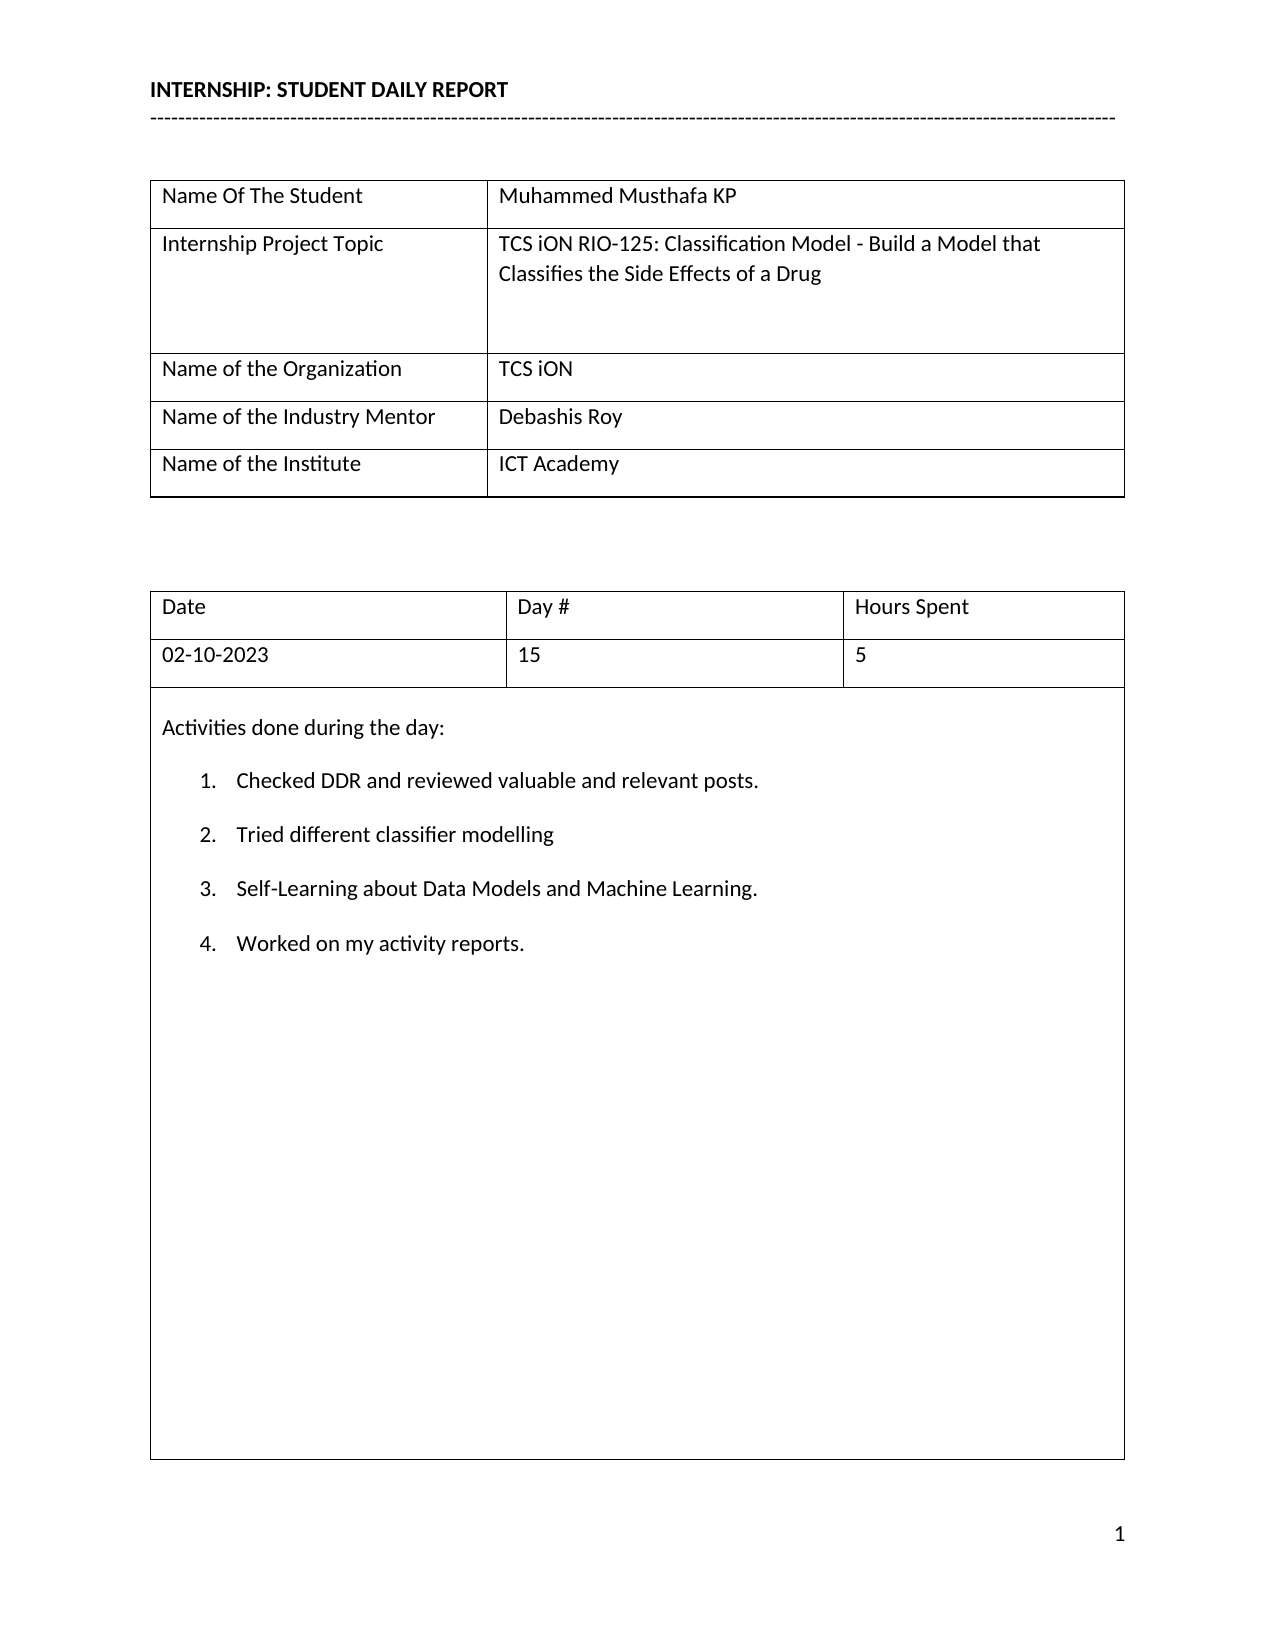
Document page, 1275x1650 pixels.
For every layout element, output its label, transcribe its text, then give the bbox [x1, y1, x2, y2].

table_cell 02-10-2023 [151, 640, 506, 687]
table_cell ICT Academy [488, 450, 1124, 496]
table_header Day # [507, 592, 843, 639]
table_cell Name of the Organization [151, 354, 487, 401]
table_cell Internship Project Topic [151, 229, 487, 353]
table_header Name Of The Student [151, 181, 487, 228]
table_header Date [151, 592, 506, 639]
table_cell 15 [507, 640, 843, 687]
table_cell Name of the Institute [151, 450, 487, 496]
table_cell Debashis Roy [488, 402, 1124, 448]
table_cell TCS iON [488, 354, 1124, 401]
table_cell TCS iON RIO-125: Classification Model - Build a Model that Classifies the Side Effects of a Drug [488, 229, 1124, 353]
table_cell 5 [844, 640, 1124, 687]
table_cell Name of the Industry Mentor [151, 402, 487, 448]
table_header Muhammed Musthafa KP [488, 181, 1124, 228]
table_header Hours Spent [844, 592, 1124, 639]
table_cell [151, 688, 1124, 1459]
